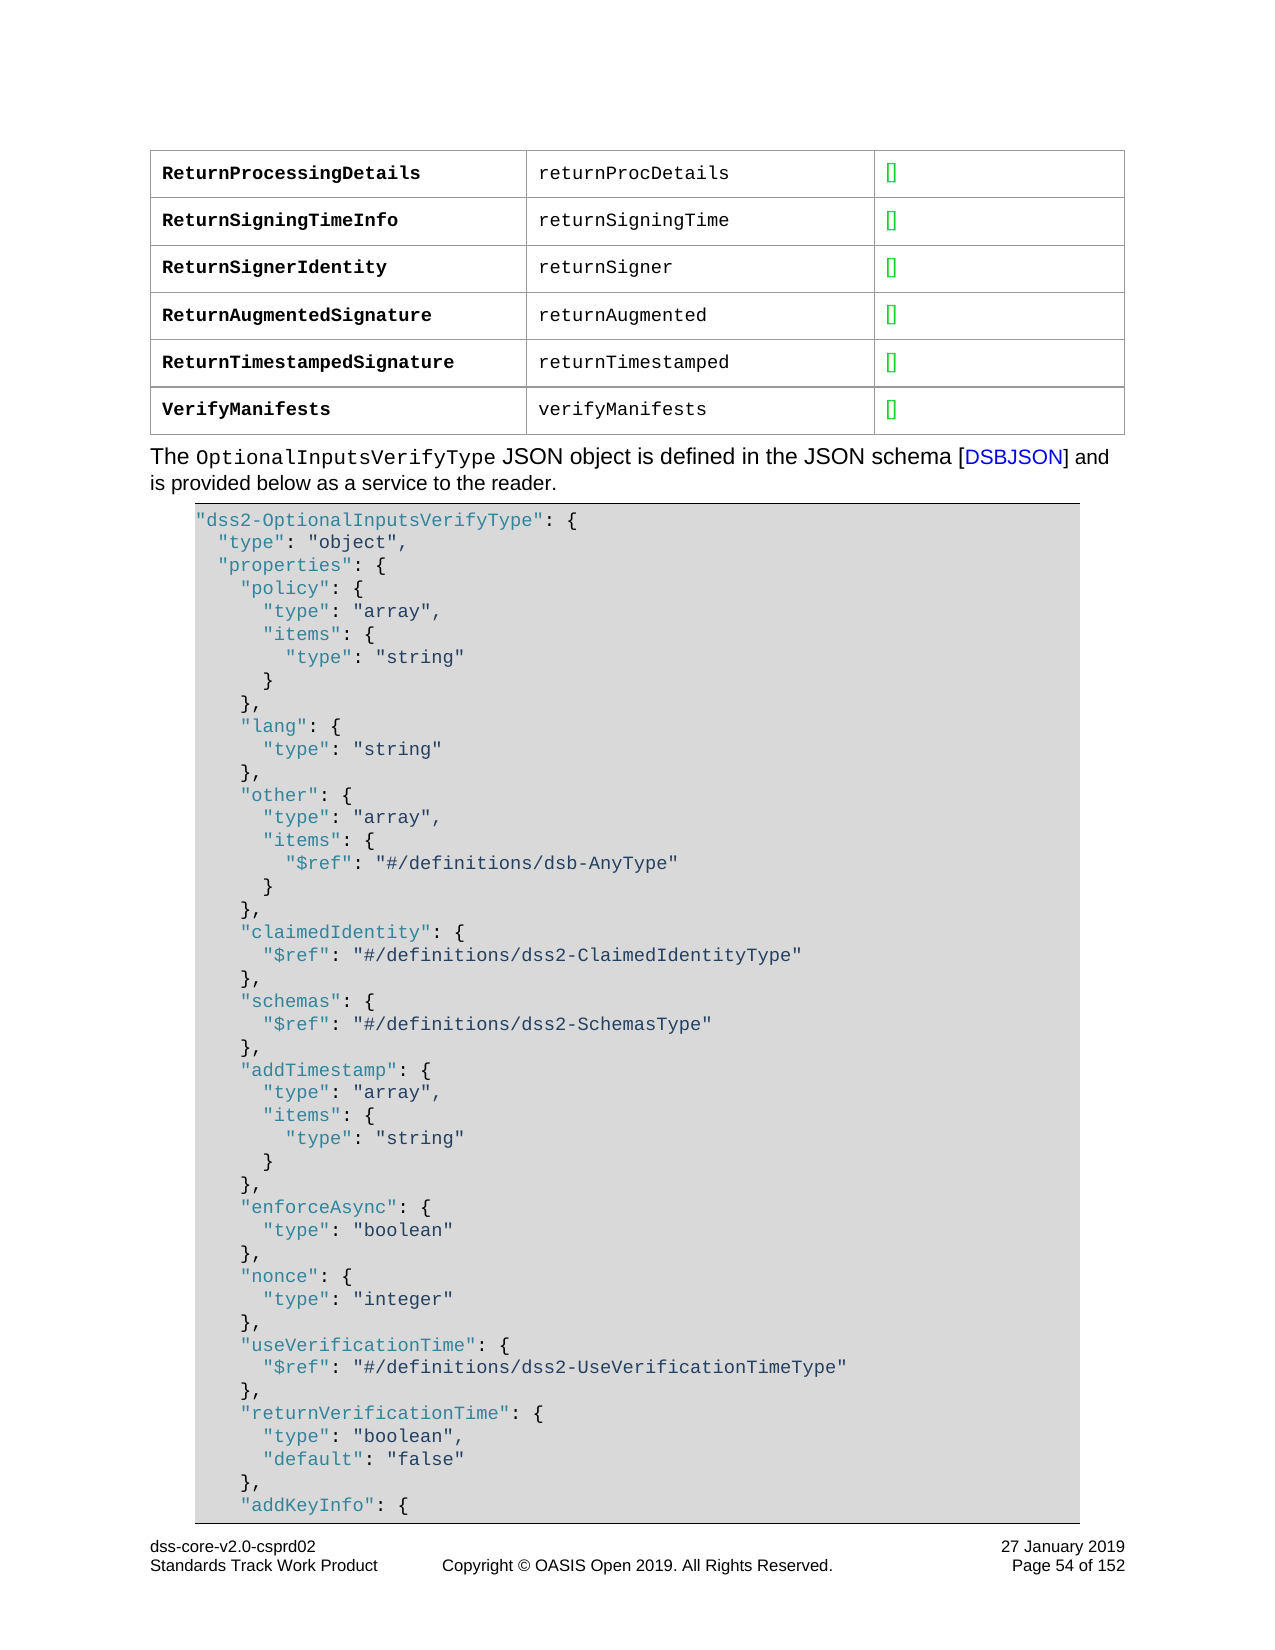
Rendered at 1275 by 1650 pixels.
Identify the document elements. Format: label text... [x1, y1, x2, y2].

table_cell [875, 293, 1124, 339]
text "type": "array", [195, 1076, 1080, 1099]
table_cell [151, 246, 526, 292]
text "other": { [195, 778, 1080, 801]
text "$ref": "#/definitions/dss2-ClaimedIdentityType" [195, 938, 1080, 961]
text "type": "array", [195, 595, 1080, 618]
text }, [195, 1236, 1080, 1259]
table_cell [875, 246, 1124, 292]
text "items": { [195, 618, 1080, 641]
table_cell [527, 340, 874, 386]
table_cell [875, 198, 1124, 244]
text "enforceAsync": { [195, 1191, 1080, 1213]
text "nonce": { [195, 1259, 1080, 1282]
text "type": "string" [195, 732, 1080, 755]
text "$ref": "#/definitions/dss2-UseVerificationTimeType" [195, 1351, 1080, 1374]
text "lang": { [195, 709, 1080, 732]
text "policy": { [195, 572, 1080, 595]
text "items": { [195, 1099, 1080, 1122]
text "type": "boolean", [195, 1420, 1080, 1443]
text "claimedIdentity": { [195, 916, 1080, 938]
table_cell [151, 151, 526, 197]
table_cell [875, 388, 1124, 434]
text }, [195, 686, 1080, 709]
text "items": { [195, 824, 1080, 847]
text "$ref": "#/definitions/dss2-SchemasType" [195, 1007, 1080, 1030]
text }, [195, 1168, 1080, 1191]
text } [195, 870, 1080, 893]
text "type": "object", [195, 526, 1080, 549]
text "addKeyInfo": { [195, 1488, 1080, 1523]
text "$ref": "#/definitions/dsb-AnyType" [195, 847, 1080, 870]
text "type": "string" [195, 641, 1080, 663]
text "type": "array", [195, 801, 1080, 824]
text "addTimestamp": { [195, 1053, 1080, 1076]
text "properties": { [195, 549, 1080, 572]
text }, [195, 1305, 1080, 1328]
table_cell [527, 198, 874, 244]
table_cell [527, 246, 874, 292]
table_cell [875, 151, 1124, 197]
text "type": "integer" [195, 1282, 1080, 1305]
text "dss2-OptionalInputsVerifyType": { [195, 504, 1080, 526]
text }, [195, 961, 1080, 984]
text }, [195, 893, 1080, 916]
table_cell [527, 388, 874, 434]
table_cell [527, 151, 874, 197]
text "type": "boolean" [195, 1213, 1080, 1236]
text "returnVerificationTime": { [195, 1397, 1080, 1420]
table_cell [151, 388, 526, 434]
text "default": "false" [195, 1443, 1080, 1466]
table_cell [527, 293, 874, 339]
text "type": "string" [195, 1122, 1080, 1145]
text } [195, 1145, 1080, 1168]
text "useVerificationTime": { [195, 1328, 1080, 1351]
text } [195, 663, 1080, 686]
text The OptionalInputsVerifyType JSON object is defined in the JSON schema [DSBJSON] and is provided below as a service to the reader. [150, 443, 1125, 495]
text }, [195, 1030, 1080, 1053]
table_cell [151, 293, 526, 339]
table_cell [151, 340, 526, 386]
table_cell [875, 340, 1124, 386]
text "schemas": { [195, 984, 1080, 1007]
text }, [195, 1374, 1080, 1397]
text }, [195, 755, 1080, 778]
text }, [195, 1466, 1080, 1488]
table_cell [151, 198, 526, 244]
